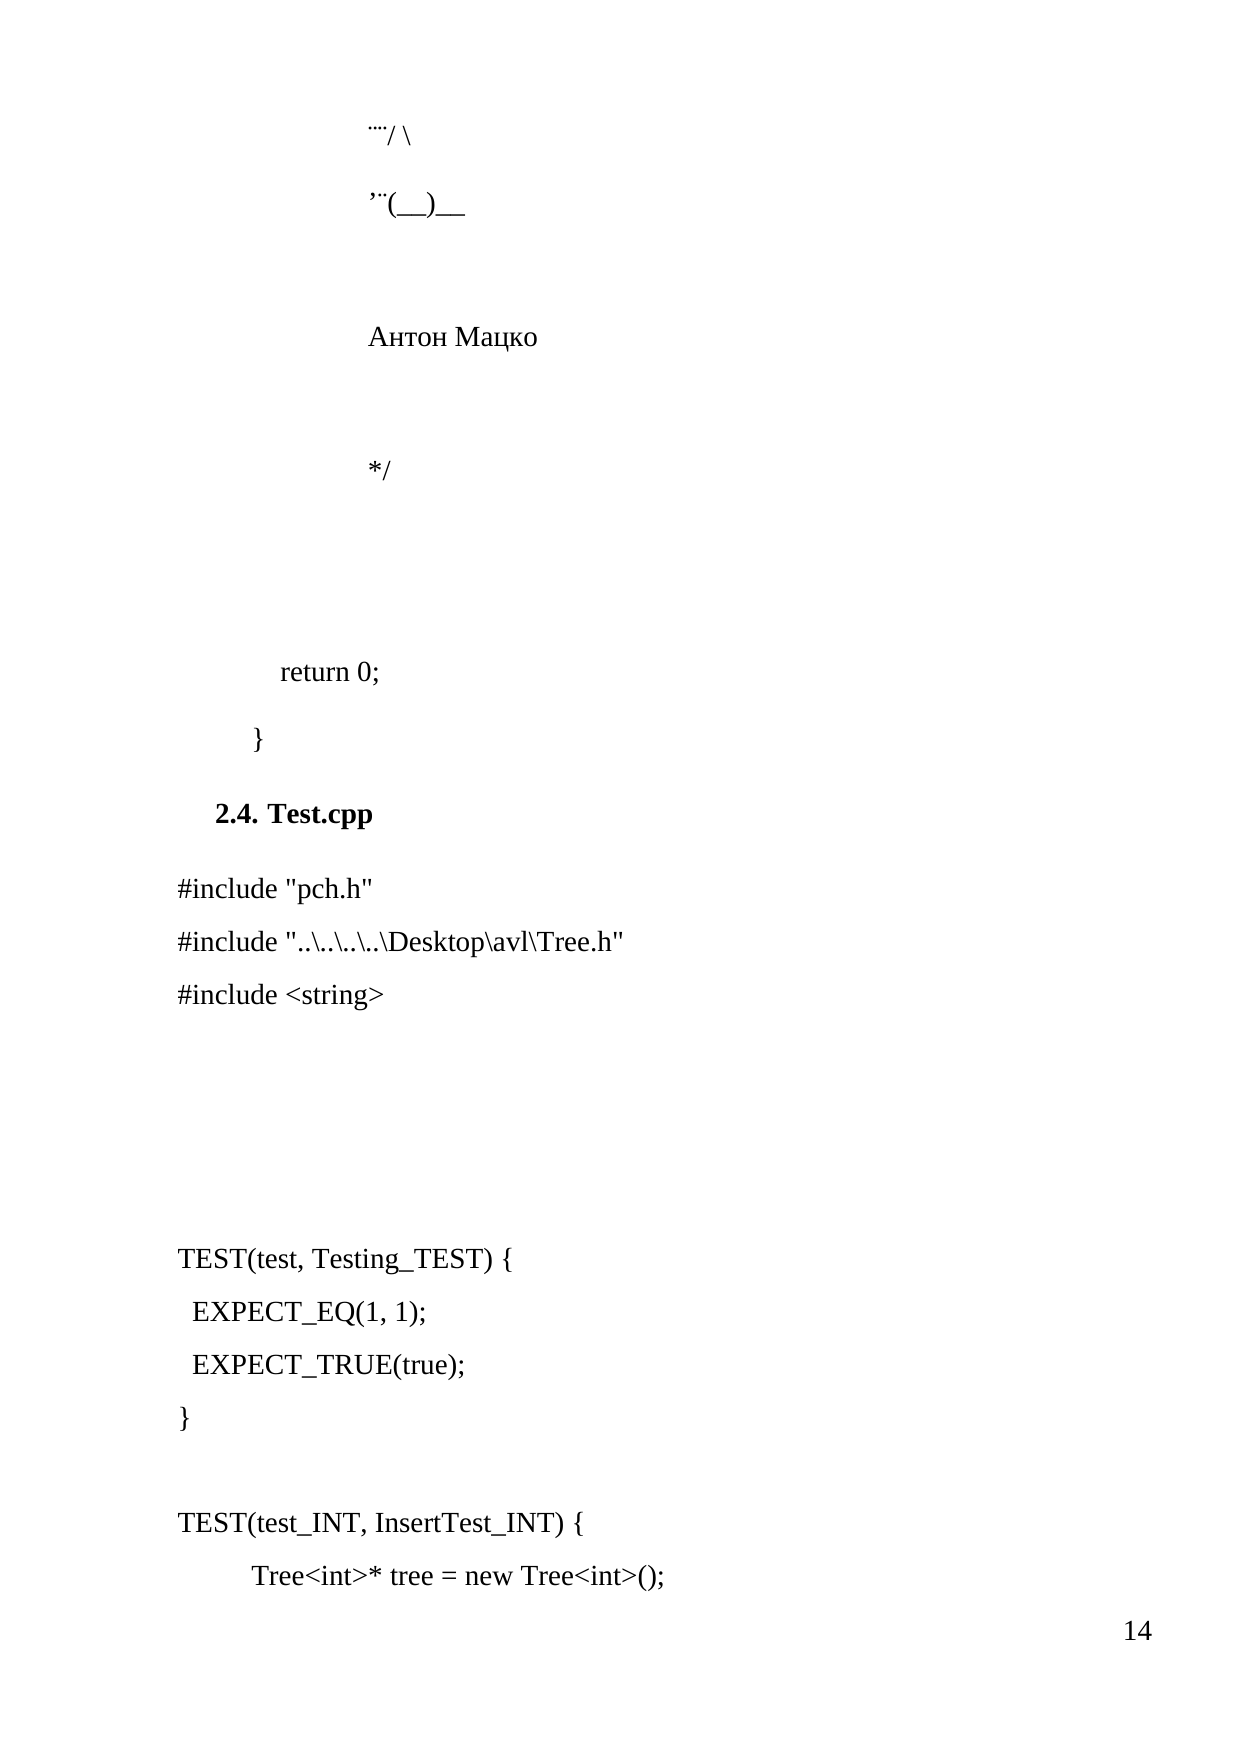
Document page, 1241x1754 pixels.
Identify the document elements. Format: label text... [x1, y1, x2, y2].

text #include <string> [177, 977, 1152, 1011]
text TEST(test_INT, InsertTest_INT) { [177, 1505, 1152, 1539]
list Test.cpp [215, 796, 1152, 830]
text */ [177, 453, 1152, 487]
text ’¨(__)__ [177, 185, 1152, 219]
text Антон Мацко [177, 319, 1152, 353]
text #include "..\..\..\..\Desktop\avl\Tree.h" [177, 924, 1152, 958]
text } [177, 721, 1152, 754]
text EXPECT_TRUE(true); [177, 1347, 1152, 1380]
text #include "pch.h" [177, 872, 1152, 905]
text EXPECT_EQ(1, 1); [177, 1294, 1152, 1328]
text Tree<int>* tree = new Tree<int>(); [177, 1558, 1152, 1592]
text ¨¨/ \ [177, 118, 1152, 152]
text } [177, 1400, 1152, 1433]
text return 0; [177, 654, 1152, 687]
text TEST(test, Testing_TEST) { [177, 1241, 1152, 1275]
